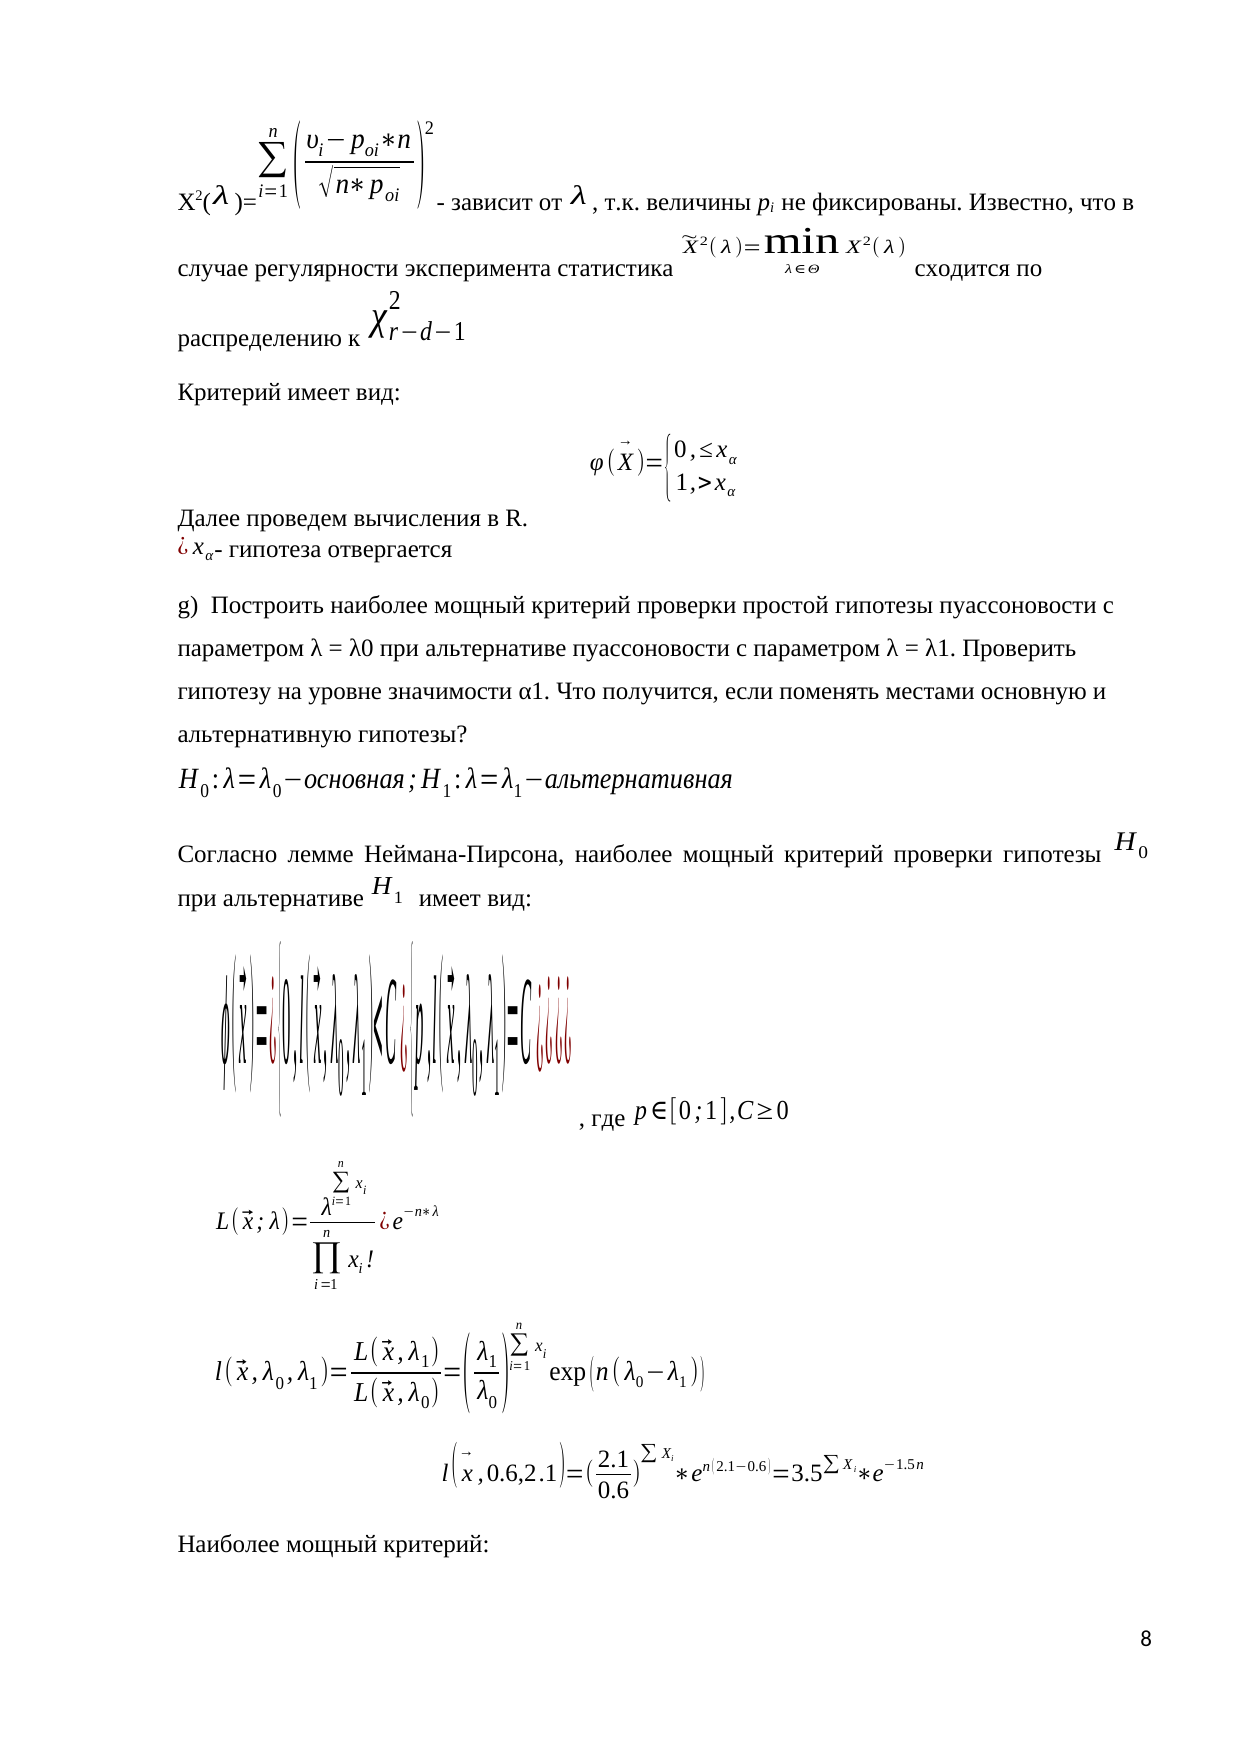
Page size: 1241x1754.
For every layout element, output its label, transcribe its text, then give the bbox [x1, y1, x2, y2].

text - гипотеза отвергается [177, 531, 1152, 565]
text g) Построить наиболее мощный критерий проверки простой гипотезы пуассоновости с параметром λ = λ0 при альтернативе пуассоновости с параметром λ = λ1. Проверить гипотезу на уровне значимости α1. Что получится, если поменять местами основную и альтернативную гипотезы? [177, 590, 1152, 748]
text Далее проведем вычисления в R. [177, 503, 1152, 531]
text Критерий имеет вид: [177, 377, 1152, 406]
text Х2()=- зависит от , т.к. величины pi не фиксированы. Известно, что в случае регулярности эксперимента статистика сходится по распределению к [177, 118, 1152, 352]
text Согласно лемме Неймана-Пирсона, наиболее мощный критерий проверки гипотезы при альтернативе имеет вид: [177, 827, 1152, 912]
text , где [177, 937, 1152, 1132]
text Наиболее мощный критерий: [177, 1529, 1152, 1558]
